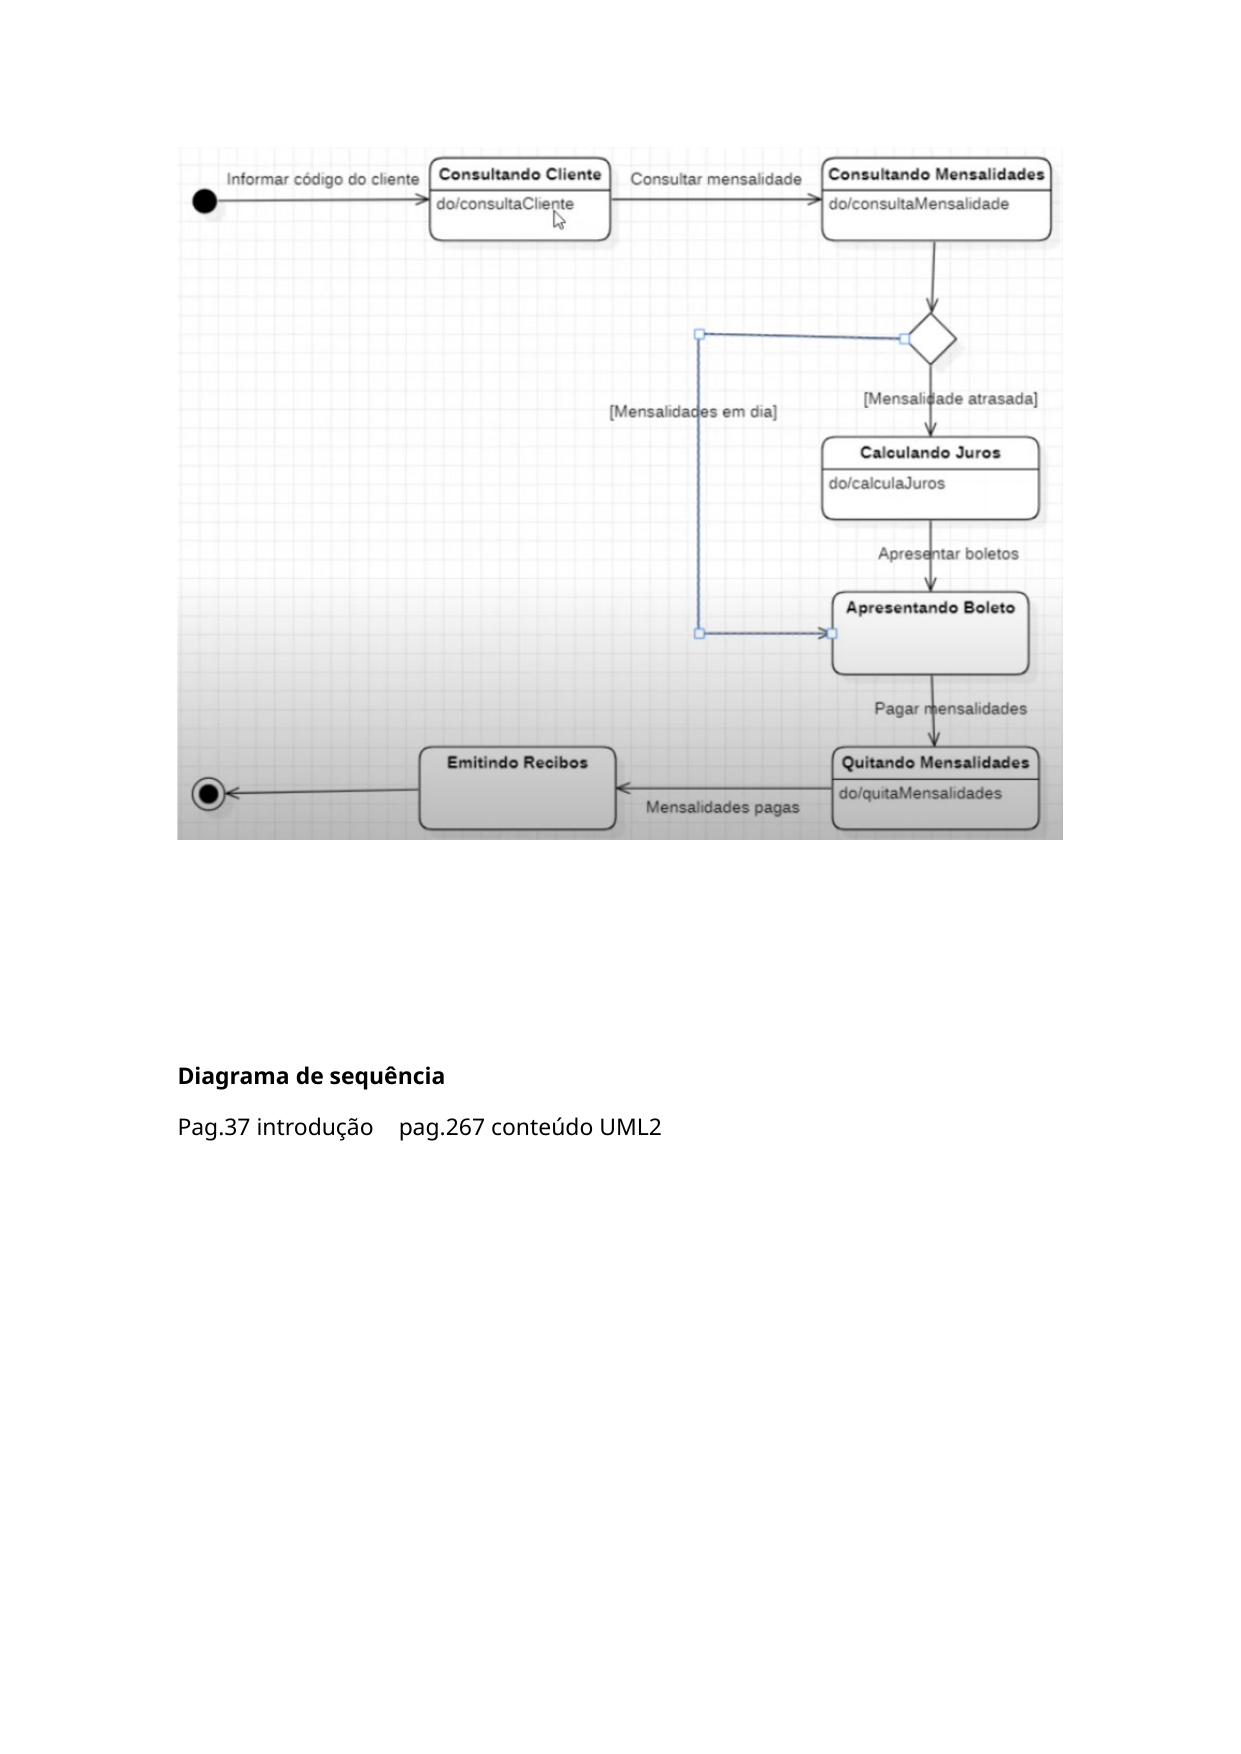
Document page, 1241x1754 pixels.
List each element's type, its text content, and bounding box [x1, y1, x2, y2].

picture [177, 147, 1063, 840]
text Diagrama de sequência [177, 1060, 1063, 1091]
text Pag.37 introdução pag.267 conteúdo UML2 [177, 1110, 1063, 1142]
